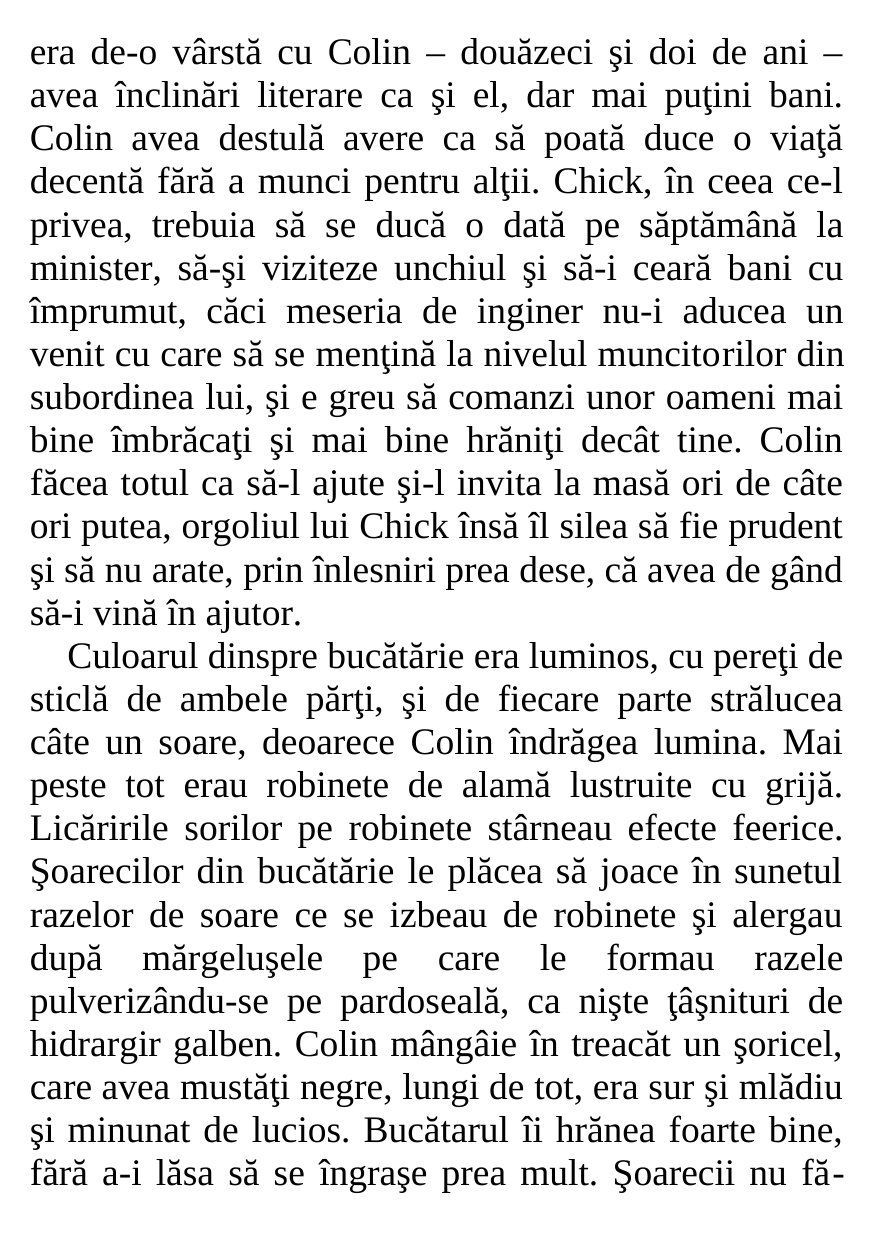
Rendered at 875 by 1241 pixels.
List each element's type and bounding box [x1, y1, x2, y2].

text [29, 29, 844, 633]
text [29, 633, 844, 1194]
